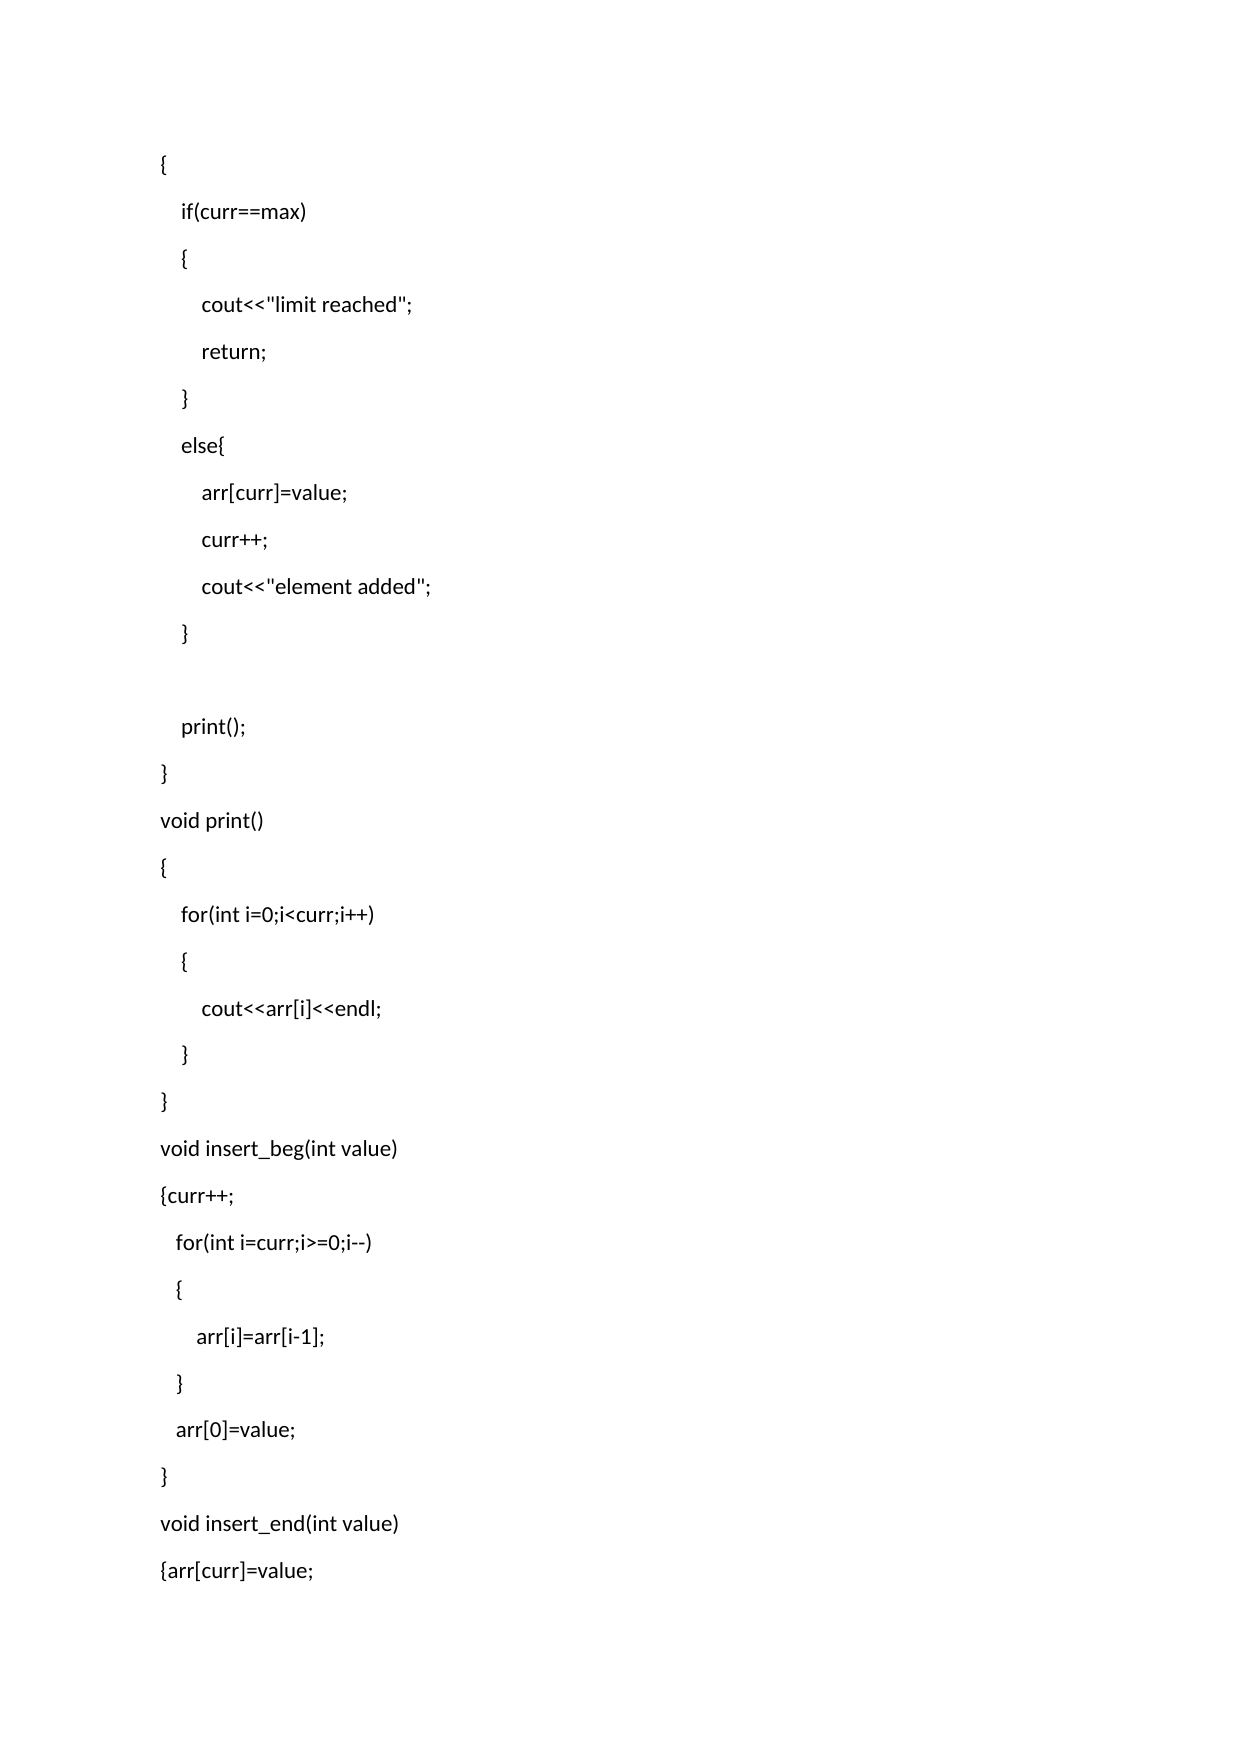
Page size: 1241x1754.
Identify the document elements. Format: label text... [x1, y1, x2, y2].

text { [150, 150, 1090, 178]
text { [150, 1275, 1090, 1303]
text {arr[curr]=value; [150, 1556, 1090, 1584]
text print(); [150, 712, 1090, 741]
text else{ [150, 431, 1090, 459]
text cout<<"limit reached"; [150, 291, 1090, 319]
text } [150, 619, 1090, 647]
text for(int i=curr;i>=0;i--) [150, 1228, 1090, 1256]
text {curr++; [150, 1181, 1090, 1209]
text } [150, 384, 1090, 412]
text void insert_beg(int value) [150, 1134, 1090, 1162]
text } [150, 1369, 1090, 1397]
text arr[curr]=value; [150, 478, 1090, 506]
text { [150, 244, 1090, 272]
text return; [150, 337, 1090, 366]
text curr++; [150, 525, 1090, 553]
text cout<<arr[i]<<endl; [150, 994, 1090, 1022]
text void print() [150, 806, 1090, 834]
text } [150, 1041, 1090, 1069]
text arr[i]=arr[i-1]; [150, 1322, 1090, 1350]
text arr[0]=value; [150, 1416, 1090, 1444]
text if(curr==max) [150, 197, 1090, 225]
text void insert_end(int value) [150, 1509, 1090, 1537]
text cout<<"element added"; [150, 572, 1090, 600]
text } [150, 1462, 1090, 1491]
text } [150, 759, 1090, 787]
text { [150, 853, 1090, 881]
text { [150, 947, 1090, 975]
text for(int i=0;i<curr;i++) [150, 900, 1090, 928]
text } [150, 1087, 1090, 1116]
